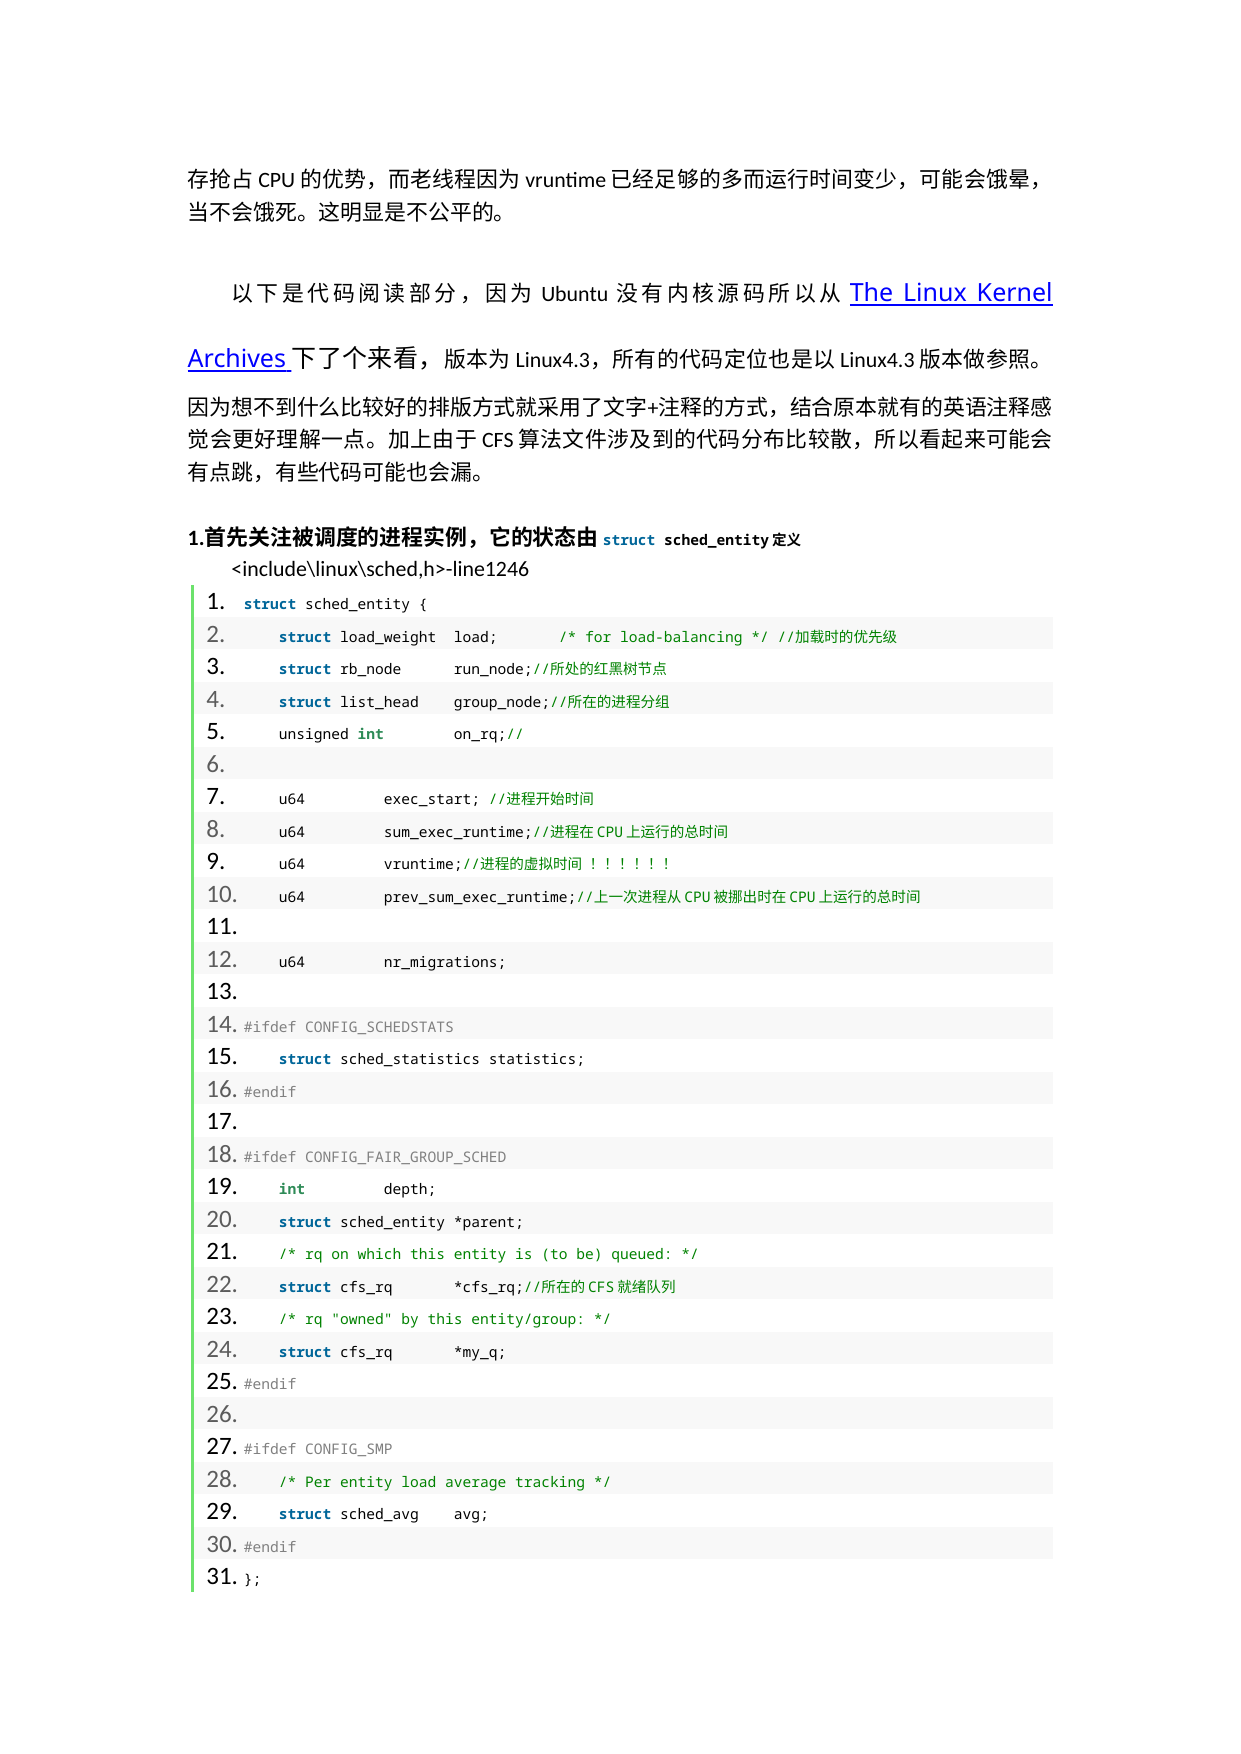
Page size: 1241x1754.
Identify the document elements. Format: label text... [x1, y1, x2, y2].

list struct sched_entity { [191, 584, 1053, 617]
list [187, 162, 1053, 227]
list /* Per entity load average tracking */ [194, 1462, 1053, 1494]
list <include\linux\sched,h>-line1246 [187, 552, 1053, 584]
list #endif [194, 1364, 1053, 1397]
list struct cfs_rq *cfs_rq;//所在的CFS就绪队列 [194, 1267, 1053, 1299]
list int depth; [194, 1169, 1053, 1202]
list }; [194, 1559, 1053, 1592]
list 以下是代码阅读部分，因为Ubuntu没有内核源码所以从The Linux Kernel Archives下了个来看，版本为Linux4.3，所有的代码定位也是以Linux4.3版本做参照。因为想不到什么比较好的排版方式就采用了文字+注释的方式，结合原本就有的英语注释感觉会更好理解一点。加上由于CFS算法文件涉及到的代码分布比较散，所以看起来可能会有点跳，有些代码可能也会漏。 [187, 259, 1053, 487]
list #endif [194, 1527, 1053, 1559]
list struct sched_avg avg; [194, 1494, 1053, 1527]
list 1.首先关注被调度的进程实例，它的状态由struct sched_entity定义 [187, 519, 1053, 552]
list unsigned int on_rq;// [194, 714, 1053, 747]
list u64 vruntime;//进程的虚拟时间 ！！！！！！ [194, 844, 1053, 877]
list #endif [194, 1072, 1053, 1104]
list #ifdef CONFIG_SCHEDSTATS [194, 1007, 1053, 1039]
list struct rb_node run_node;//所处的红黑树节点 [194, 649, 1053, 682]
list #ifdef CONFIG_SMP [194, 1429, 1053, 1462]
list /* rq "owned" by this entity/group: */ [194, 1299, 1053, 1332]
list struct cfs_rq *my_q; [194, 1332, 1053, 1364]
list struct sched_statistics statistics; [194, 1039, 1053, 1072]
list u64 prev_sum_exec_runtime;//上一次进程从CPU被挪出时在CPU上运行的总时间 [194, 877, 1053, 909]
list u64 nr_migrations; [194, 942, 1053, 974]
list /* rq on which this entity is (to be) queued: */ [194, 1234, 1053, 1267]
list struct load_weight load; /* for load-balancing */ //加载时的优先级 [194, 617, 1053, 649]
list struct list_head group_node;//所在的进程分组 [194, 682, 1053, 714]
list u64 exec_start; //进程开始时间 [194, 779, 1053, 812]
list #ifdef CONFIG_FAIR_GROUP_SCHED [194, 1137, 1053, 1169]
list struct sched_entity *parent; [194, 1202, 1053, 1234]
list u64 sum_exec_runtime;//进程在CPU上运行的总时间 [194, 812, 1053, 844]
